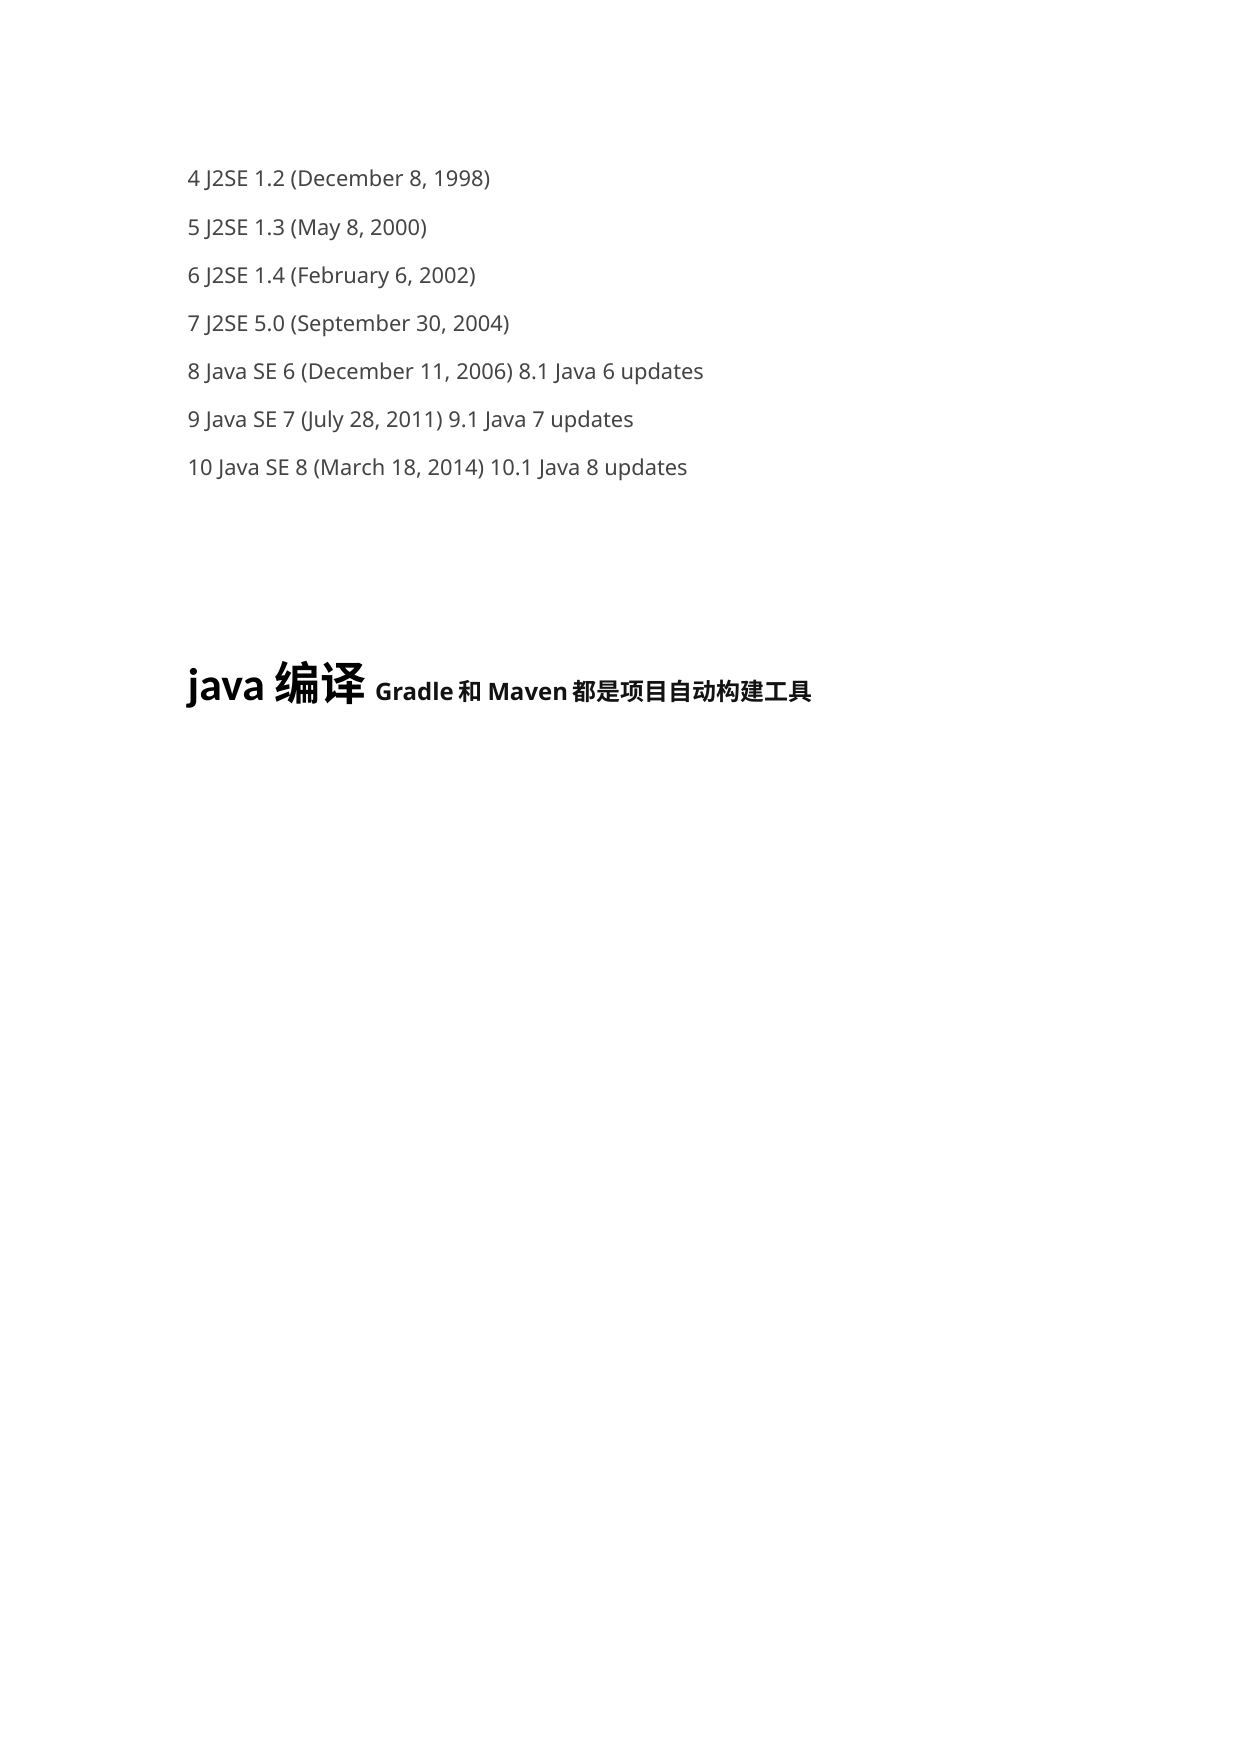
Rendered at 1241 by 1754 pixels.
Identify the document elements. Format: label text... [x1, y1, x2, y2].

text 4 J2SE 1.2 (December 8, 1998) [187, 162, 1053, 194]
text 10 Java SE 8 (March 18, 2014) 10.1 Java 8 updates [187, 451, 1053, 483]
text 9 Java SE 7 (July 28, 2011) 9.1 Java 7 updates [187, 403, 1053, 435]
text 6 J2SE 1.4 (February 6, 2002) [187, 258, 1053, 291]
text 8 Java SE 6 (December 11, 2006) 8.1 Java 6 updates [187, 354, 1053, 387]
text 5 J2SE 1.3 (May 8, 2000) [187, 210, 1053, 243]
text 7 J2SE 5.0 (September 30, 2004) [187, 306, 1053, 339]
subtitle java编译Gradle和Maven都是项目自动构建工具 [187, 632, 1053, 729]
